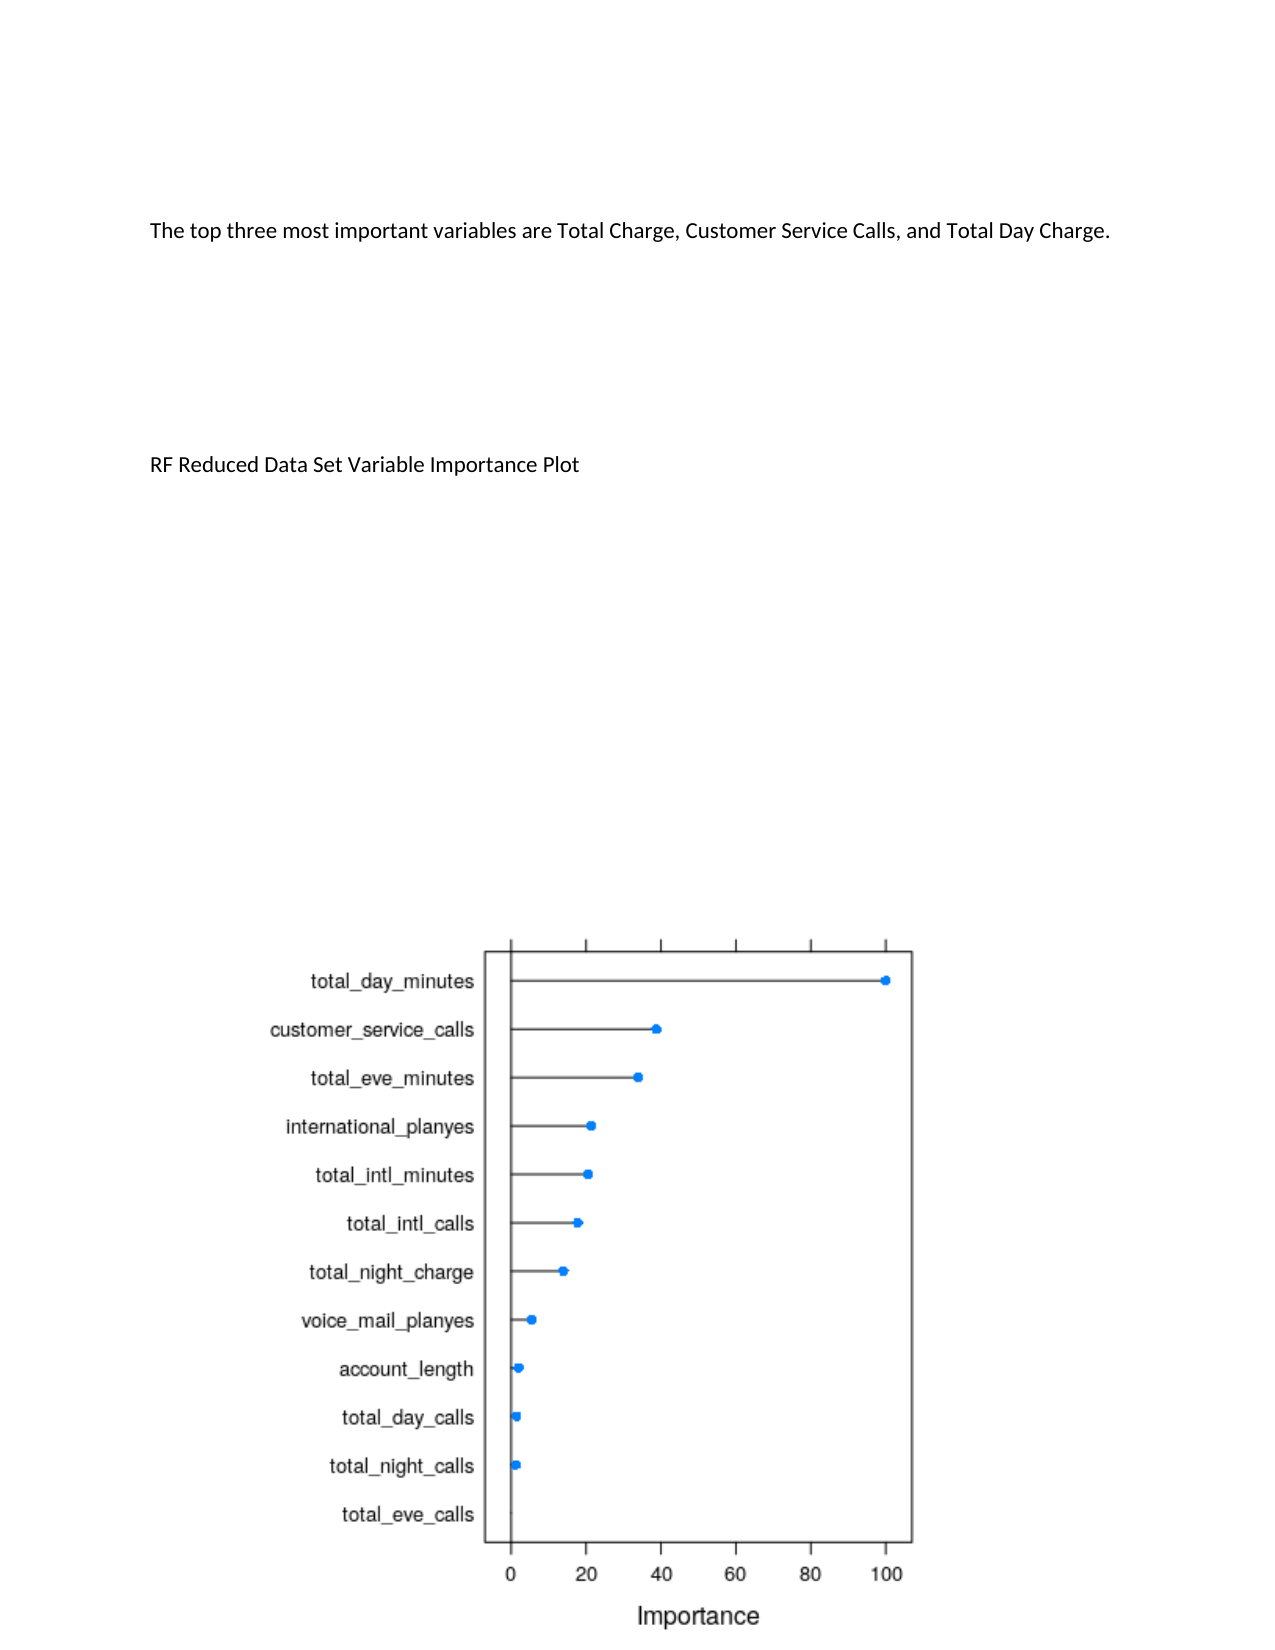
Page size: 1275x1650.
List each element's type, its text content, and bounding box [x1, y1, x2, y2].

text The top three most important variables are Total Charge, Customer Service Calls, and Total Day Charge. [150, 216, 1125, 244]
picture [233, 879, 961, 1650]
text RF Reduced Data Set Variable Importance Plot [150, 450, 1125, 478]
